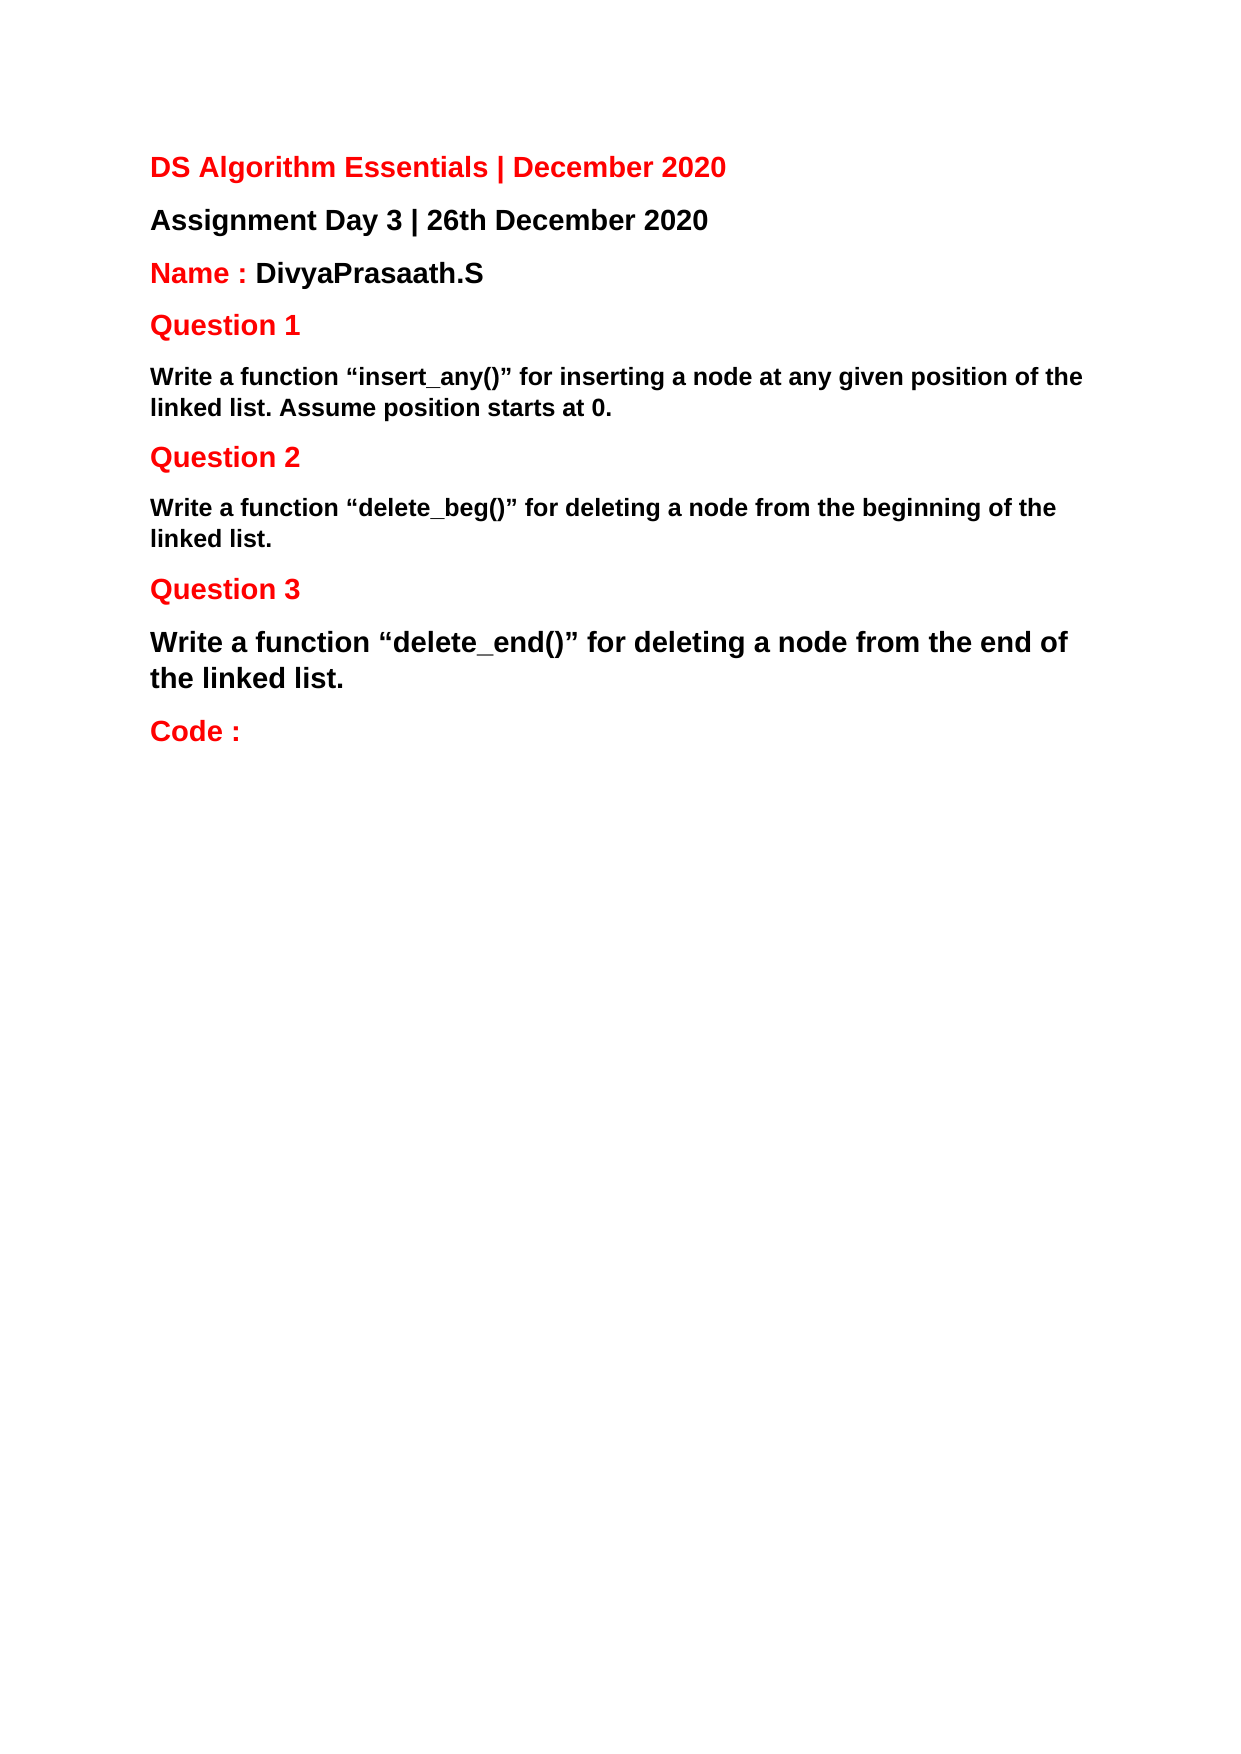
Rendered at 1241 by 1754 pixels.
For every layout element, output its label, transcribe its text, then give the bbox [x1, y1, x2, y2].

text Assignment Day 3 | 26th December 2020 [150, 203, 1090, 236]
text DS Algorithm Essentials | December 2020 [150, 150, 1090, 183]
text Code : [150, 713, 1090, 747]
text Write a function “insert_any()” for inserting a node at any given position of the linked list. Assume position starts at 0. [150, 361, 1090, 421]
text Question 3 [150, 572, 1090, 605]
text Name : DivyaPrasaath.S [150, 256, 1090, 289]
text Question 2 [150, 440, 1090, 474]
text Write a function “delete_end()” for deleting a node from the end of the linked list. [150, 624, 1090, 694]
text Write a function “delete_beg()” for deleting a node from the beginning of the linked list. [150, 493, 1090, 553]
text Question 1 [150, 308, 1090, 342]
